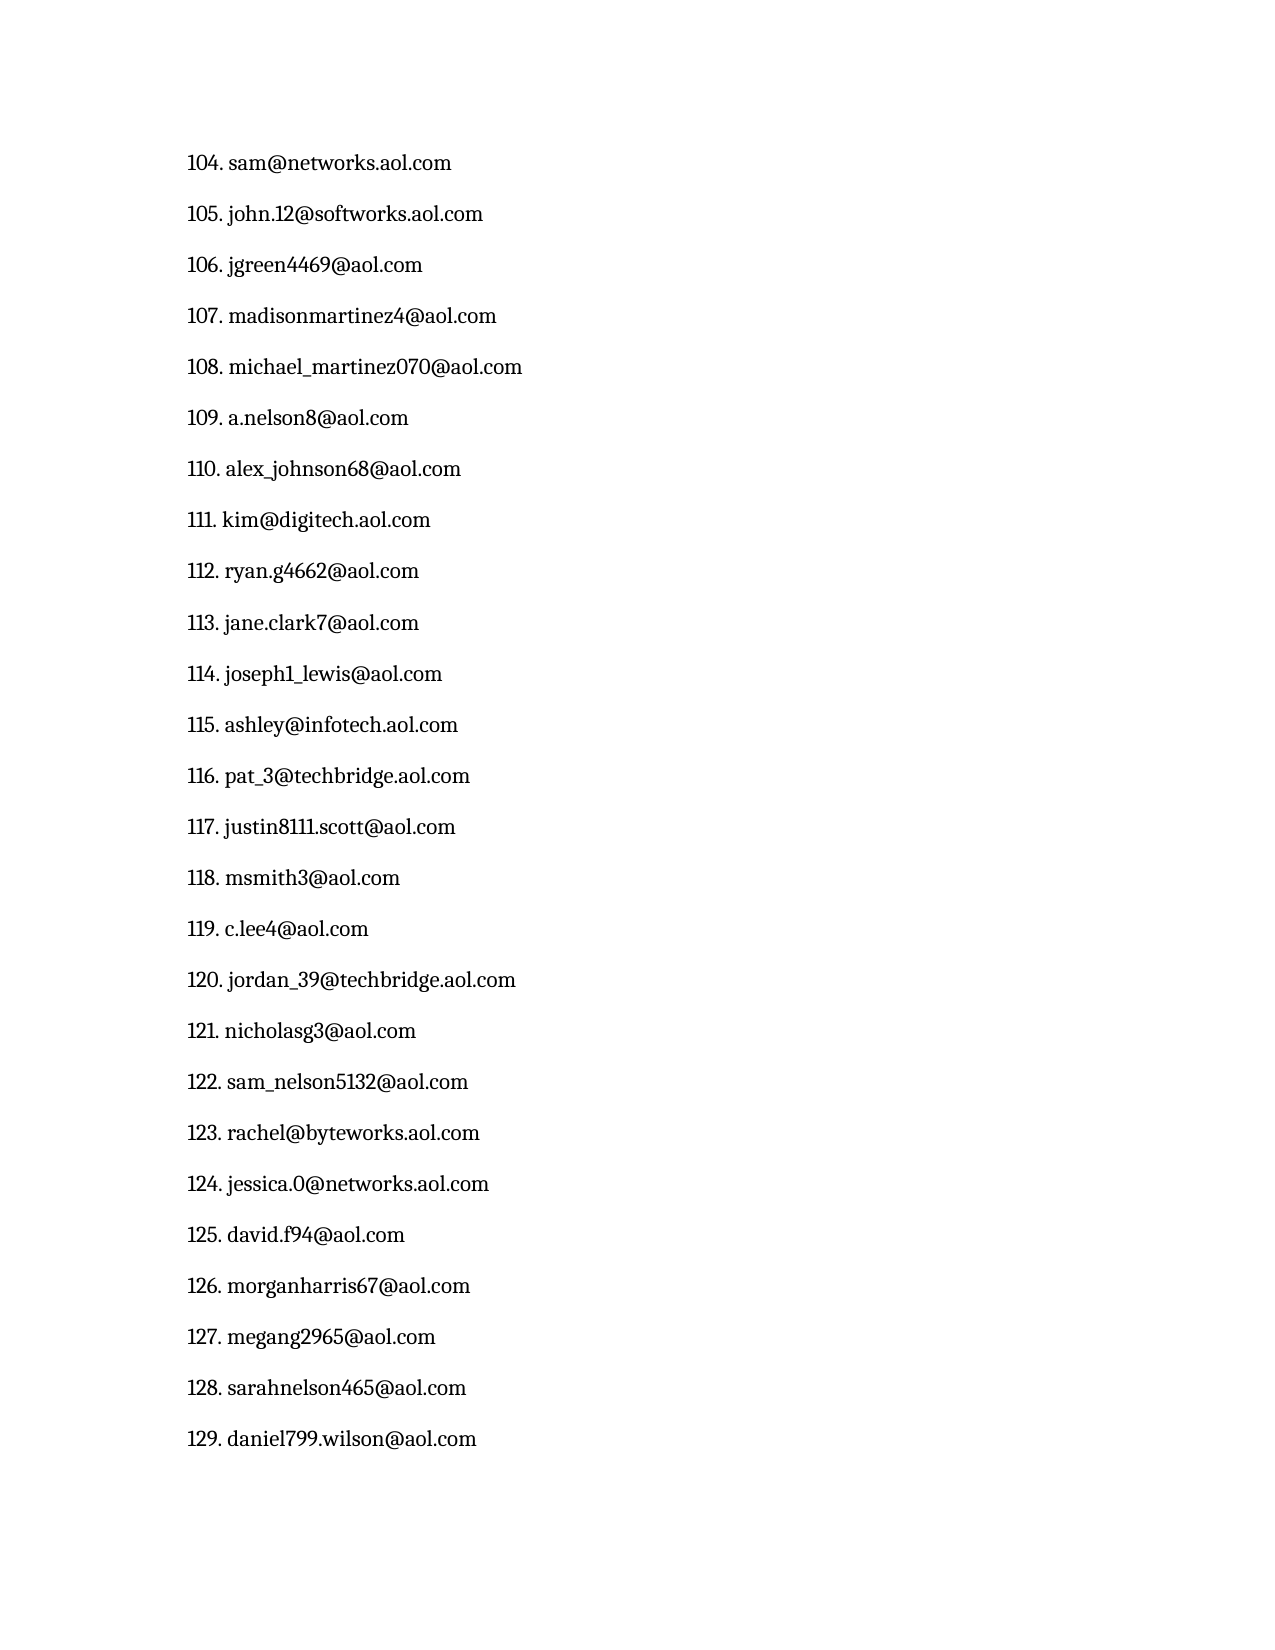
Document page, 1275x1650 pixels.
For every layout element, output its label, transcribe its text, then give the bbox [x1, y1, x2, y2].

text 125. david.f94@aol.com [187, 1222, 1087, 1248]
text 129. daniel799.wilson@aol.com [187, 1426, 1087, 1452]
text 107. madisonmartinez4@aol.com [187, 303, 1087, 329]
text 119. c.lee4@aol.com [187, 916, 1087, 942]
text 105. john.12@softworks.aol.com [187, 201, 1087, 227]
text 123. rachel@byteworks.aol.com [187, 1120, 1087, 1146]
text 111. kim@digitech.aol.com [187, 507, 1087, 534]
text 126. morganharris67@aol.com [187, 1273, 1087, 1299]
text 112. ryan.g4662@aol.com [187, 558, 1087, 585]
text 110. alex_johnson68@aol.com [187, 456, 1087, 483]
text 104. sam@networks.aol.com [187, 150, 1087, 176]
text 114. joseph1_lewis@aol.com [187, 660, 1087, 687]
text 117. justin8111.scott@aol.com [187, 813, 1087, 840]
text 106. jgreen4469@aol.com [187, 252, 1087, 278]
text 115. ashley@infotech.aol.com [187, 711, 1087, 738]
text 121. nicholasg3@aol.com [187, 1018, 1087, 1044]
text 108. michael_martinez070@aol.com [187, 354, 1087, 381]
text 120. jordan_39@techbridge.aol.com [187, 967, 1087, 993]
text 128. sarahnelson465@aol.com [187, 1375, 1087, 1401]
text 116. pat_3@techbridge.aol.com [187, 762, 1087, 789]
text 109. a.nelson8@aol.com [187, 405, 1087, 432]
text 113. jane.clark7@aol.com [187, 609, 1087, 636]
text 118. msmith3@aol.com [187, 864, 1087, 891]
text 122. sam_nelson5132@aol.com [187, 1069, 1087, 1095]
text 124. jessica.0@networks.aol.com [187, 1171, 1087, 1197]
text 127. megang2965@aol.com [187, 1324, 1087, 1350]
